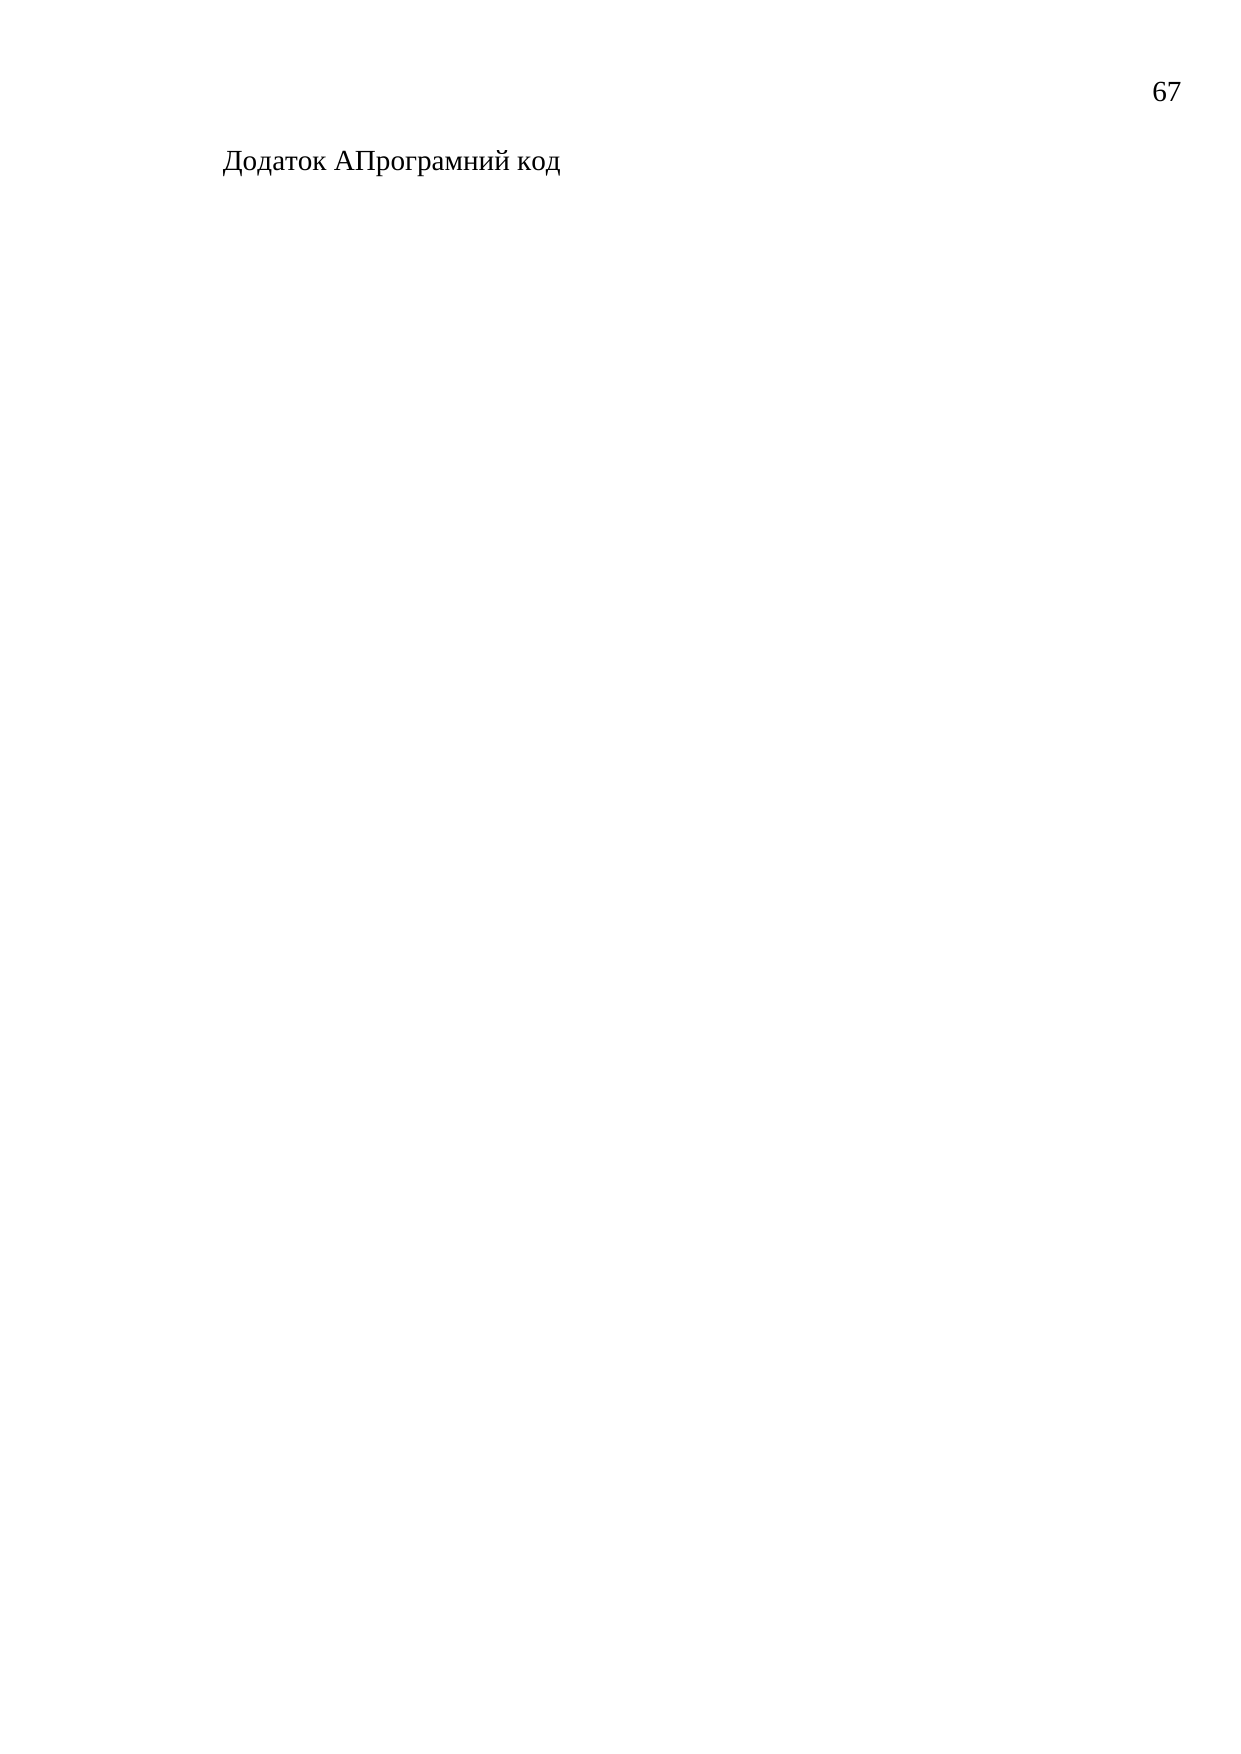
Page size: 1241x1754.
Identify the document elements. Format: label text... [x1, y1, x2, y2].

subtitle Додаток АПрограмний код [148, 143, 1181, 177]
